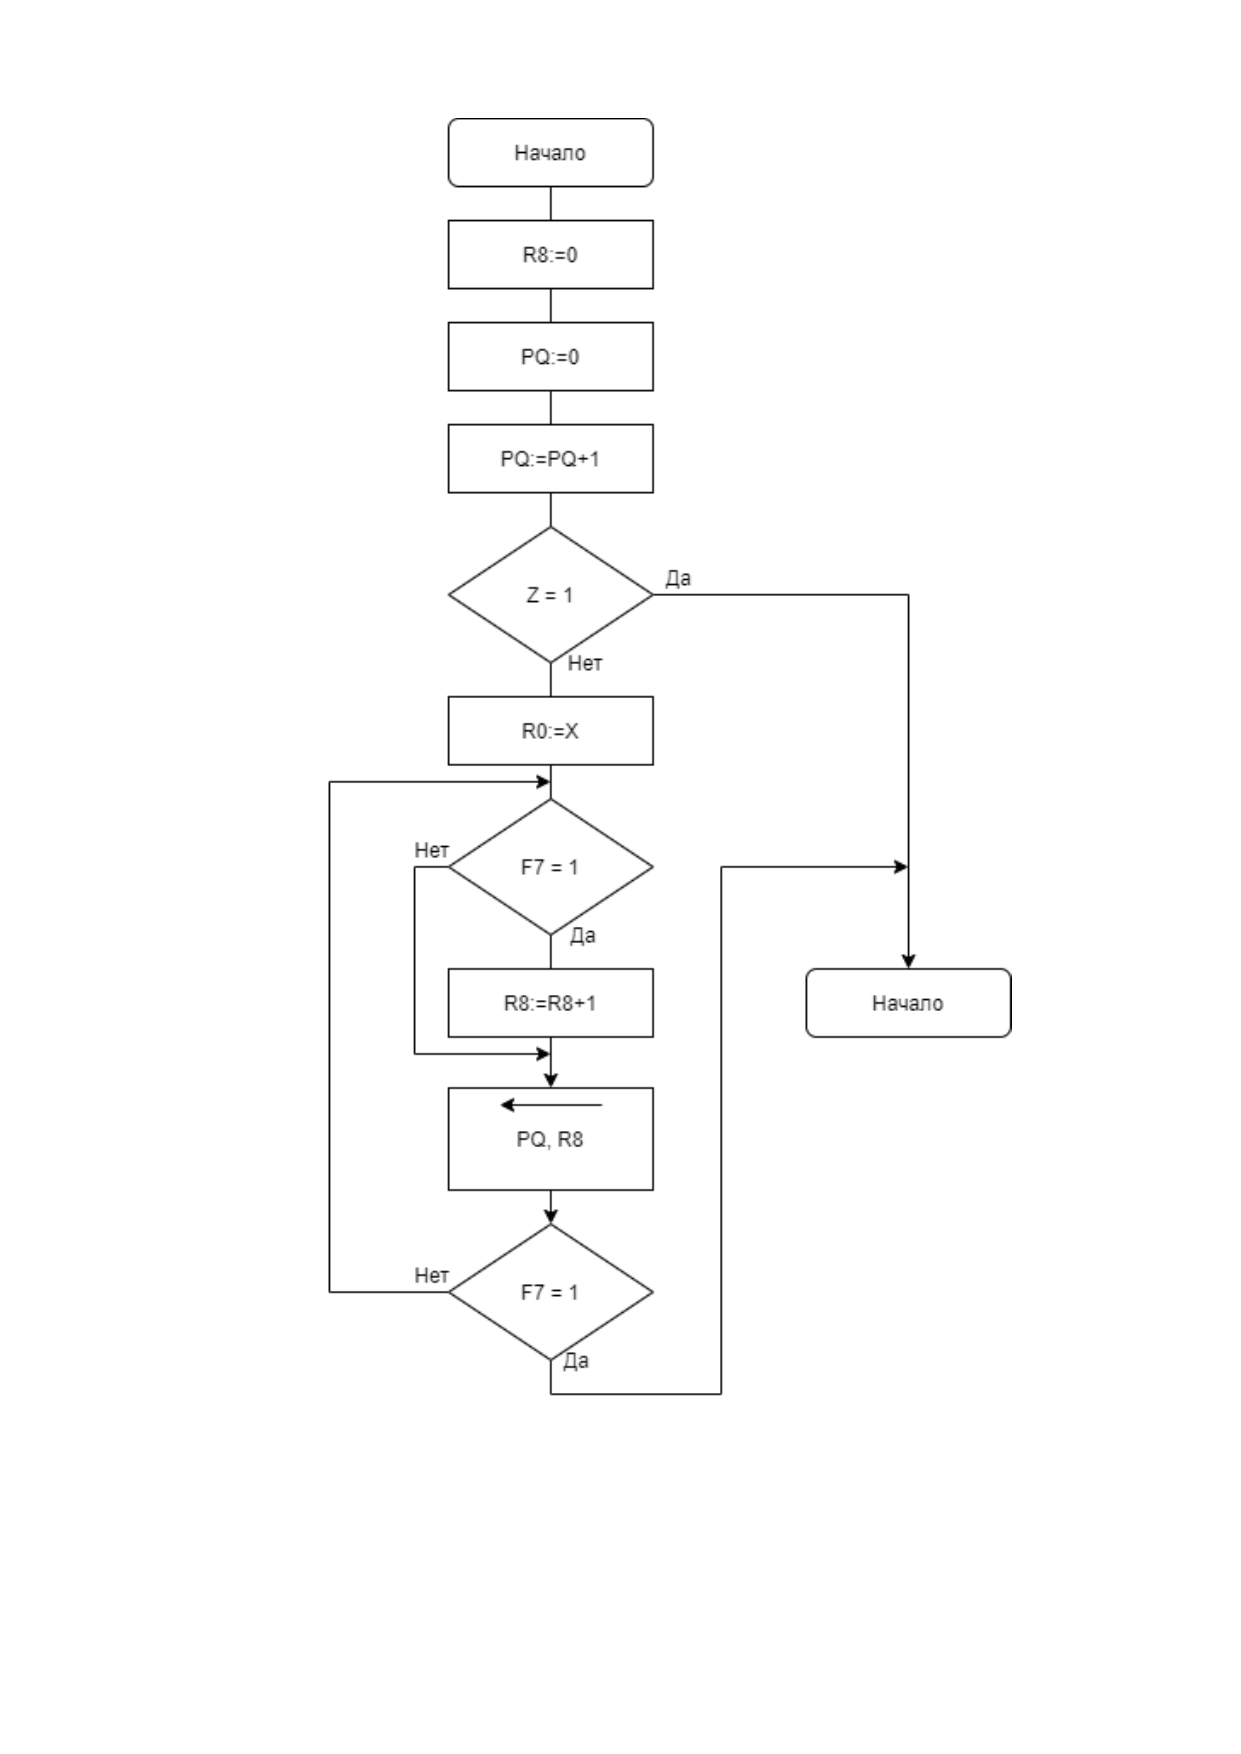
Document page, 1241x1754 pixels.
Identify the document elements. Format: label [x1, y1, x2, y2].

picture [317, 118, 1012, 1409]
